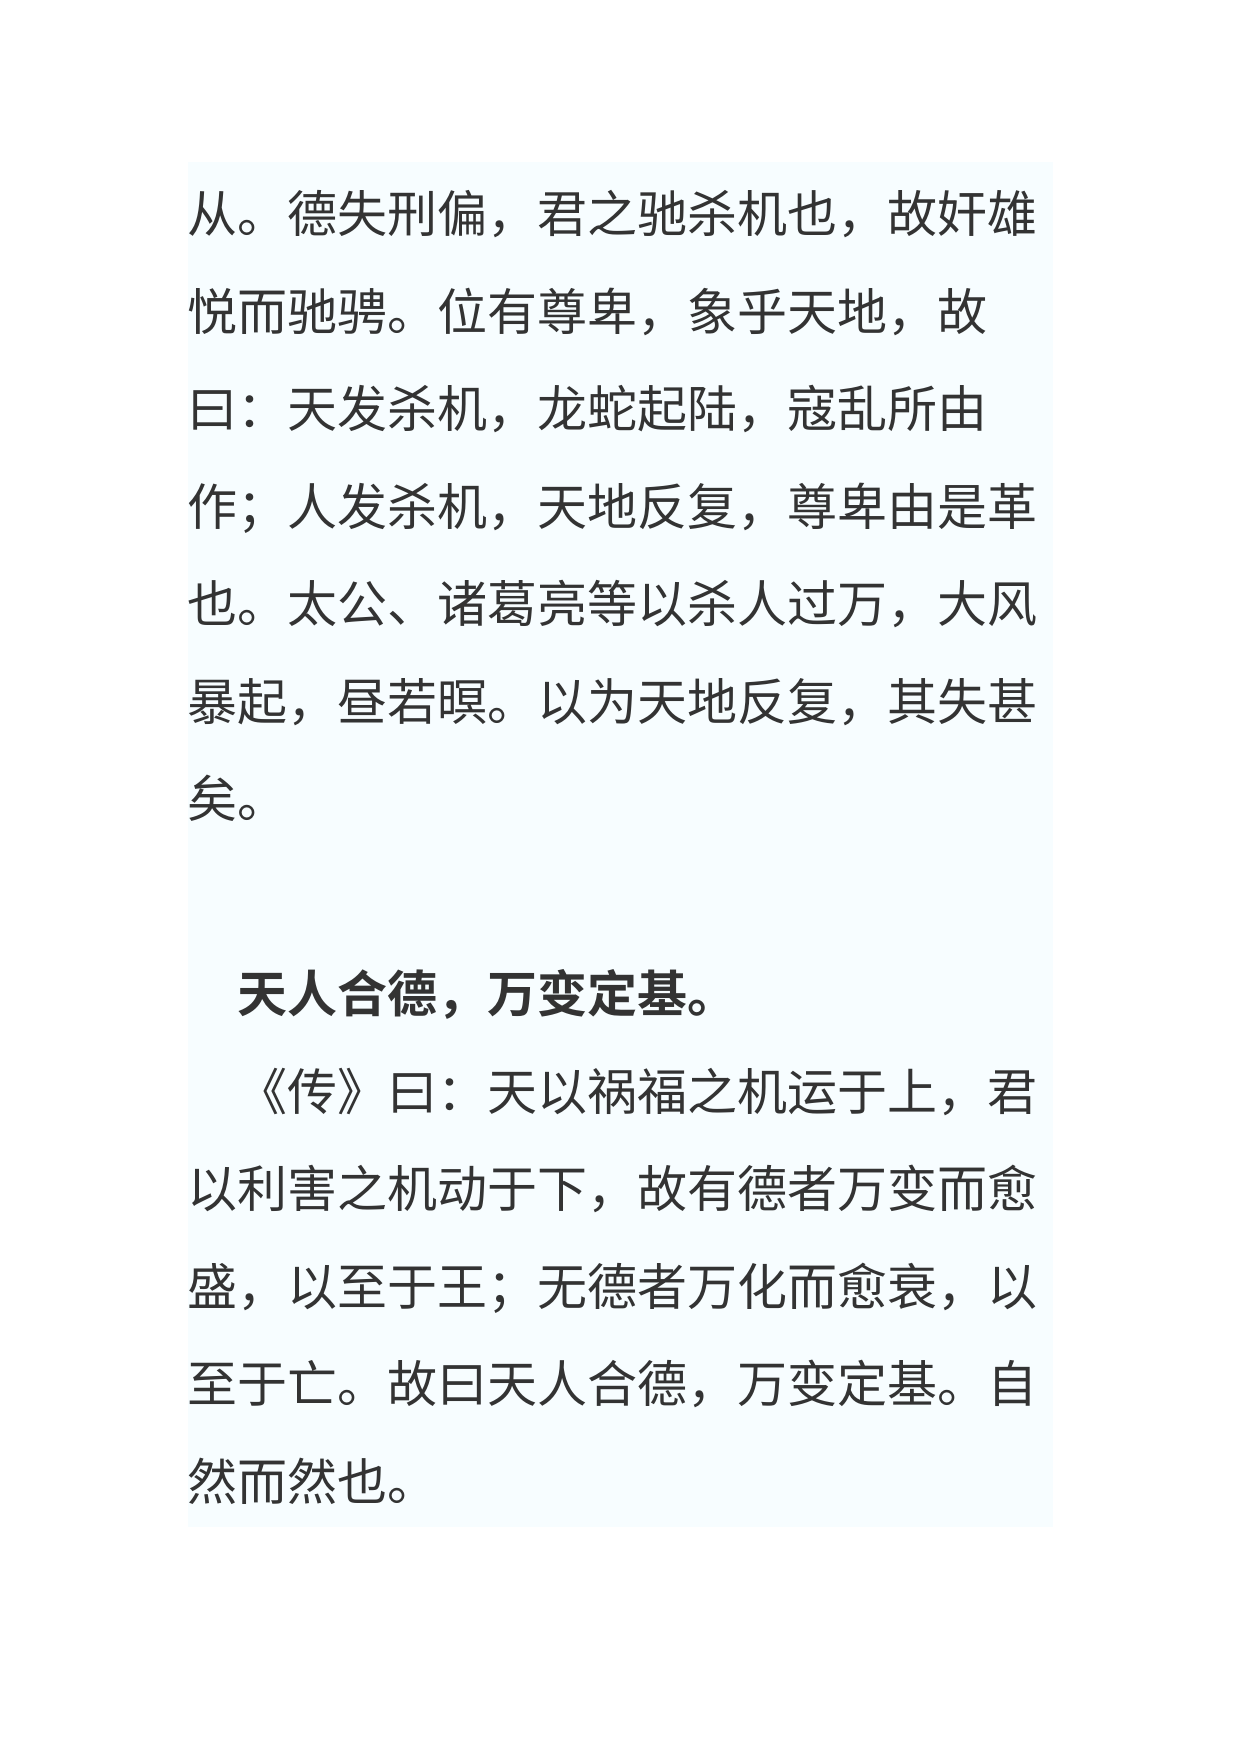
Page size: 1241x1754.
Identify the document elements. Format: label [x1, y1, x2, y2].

table_header [188, 162, 1053, 1527]
